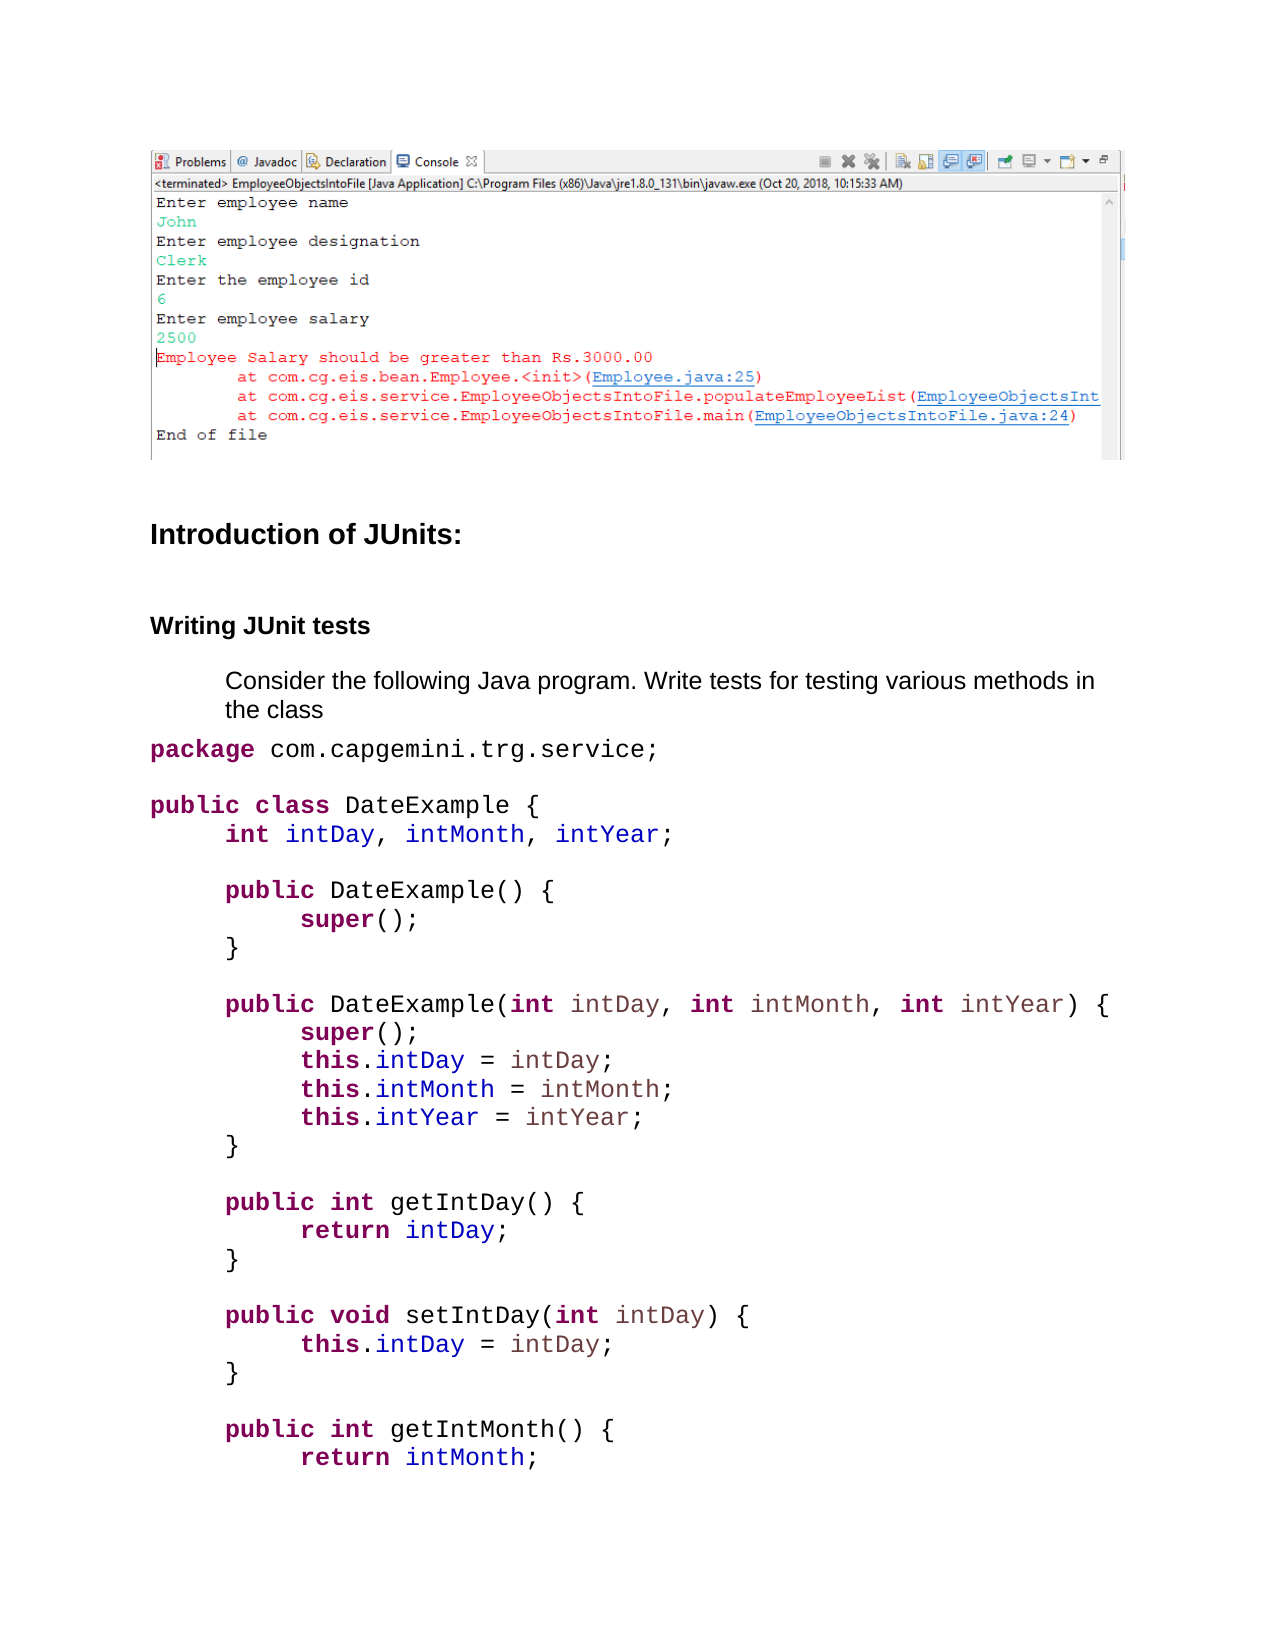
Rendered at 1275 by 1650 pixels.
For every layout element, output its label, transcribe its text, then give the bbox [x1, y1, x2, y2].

text this.intYear = intYear; [150, 1104, 1125, 1133]
subtitle Writing JUnit tests [150, 611, 1087, 639]
text public void setIntDay(int intDay) { [150, 1303, 1125, 1331]
text int intDay, intMonth, intYear; [150, 821, 1125, 849]
text this.intMonth = intMonth; [150, 1076, 1125, 1104]
text } [150, 1133, 1125, 1161]
text public int getIntDay() { [150, 1189, 1125, 1218]
text package com.capgemini.trg.service; [150, 736, 1125, 764]
text this.intDay = intDay; [150, 1331, 1125, 1359]
text super(); [150, 906, 1125, 934]
text this.intDay = intDay; [150, 1048, 1125, 1076]
text super(); [150, 1019, 1125, 1048]
subtitle Consider the following Java program. Write tests for testing various methods in the class [225, 666, 1125, 724]
picture [150, 150, 1125, 460]
text return intDay; [150, 1218, 1125, 1246]
text public int getIntMonth() { [150, 1416, 1125, 1444]
text return intMonth; [150, 1444, 1125, 1473]
text public class DateExample { [150, 793, 1125, 821]
text } [150, 1246, 1125, 1274]
text } [150, 1359, 1125, 1388]
text Introduction of JUnits: [150, 517, 1125, 551]
text public DateExample(int intDay, int intMonth, int intYear) { [150, 991, 1125, 1019]
text } [150, 934, 1125, 963]
text public DateExample() { [150, 878, 1125, 906]
